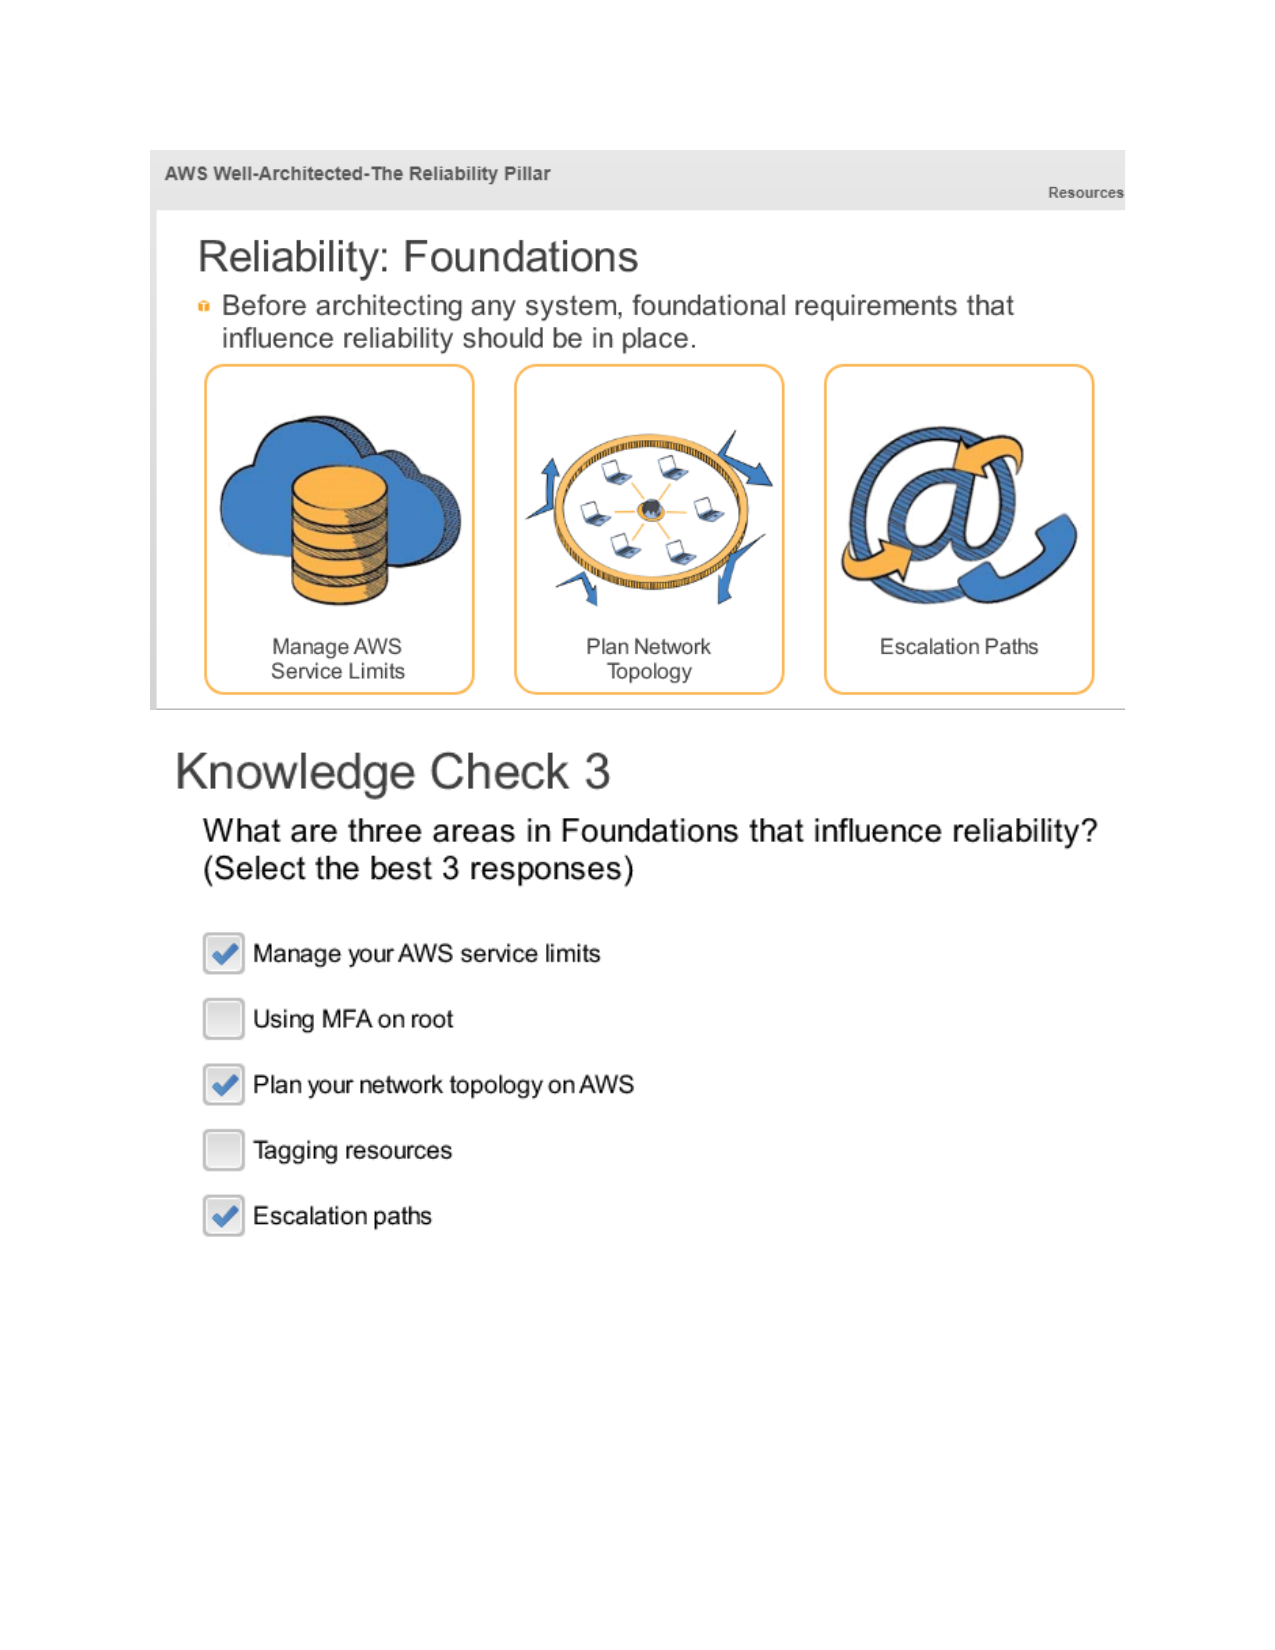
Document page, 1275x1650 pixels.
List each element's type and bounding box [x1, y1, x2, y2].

picture [150, 150, 1125, 710]
picture [150, 728, 1125, 1262]
